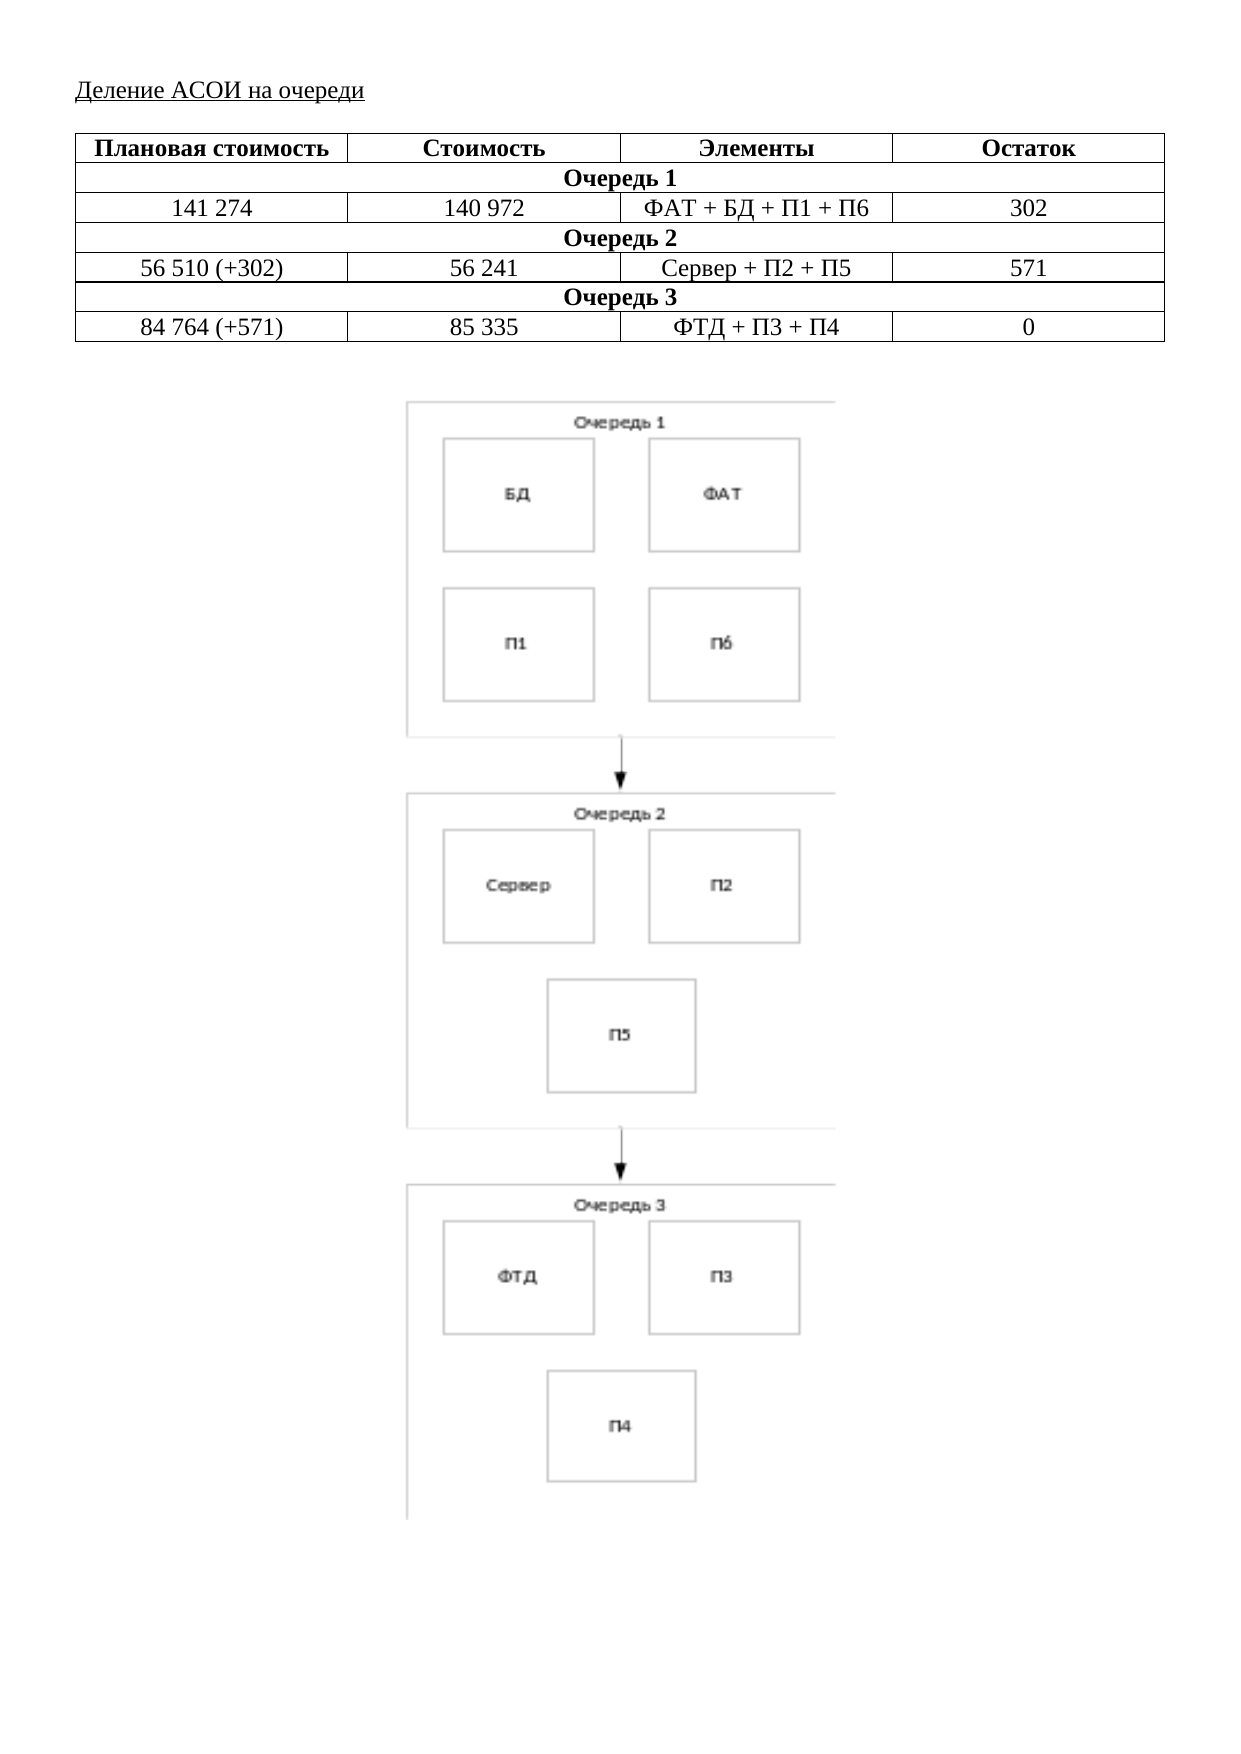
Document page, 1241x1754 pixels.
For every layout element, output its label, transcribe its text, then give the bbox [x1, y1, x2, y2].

table_header Остаток [893, 134, 1164, 162]
table_cell ФТД + П3 + П4 [621, 312, 892, 341]
table_cell 56 510 (+302) [76, 253, 347, 281]
table_cell Очередь 3 [76, 283, 1164, 311]
table_cell Очередь 2 [76, 223, 1164, 252]
table_cell 302 [893, 193, 1164, 222]
table_cell 84 764 (+571) [76, 312, 347, 341]
table_cell 56 241 [348, 253, 620, 281]
table_cell 140 972 [348, 193, 620, 222]
table_header Стоимость [348, 134, 620, 162]
table_cell 85 335 [348, 312, 620, 341]
table_cell ФАТ + БД + П1 + П6 [621, 193, 892, 222]
table_cell 141 274 [76, 193, 347, 222]
table_header Элементы [621, 134, 892, 162]
text Деление АСОИ на очереди [75, 75, 1165, 104]
table_cell 0 [893, 312, 1164, 341]
table_cell Очередь 1 [76, 163, 1164, 192]
table_cell Сервер + П2 + П5 [621, 253, 892, 281]
table_header Плановая стоимость [76, 134, 347, 162]
table_cell 571 [893, 253, 1164, 281]
